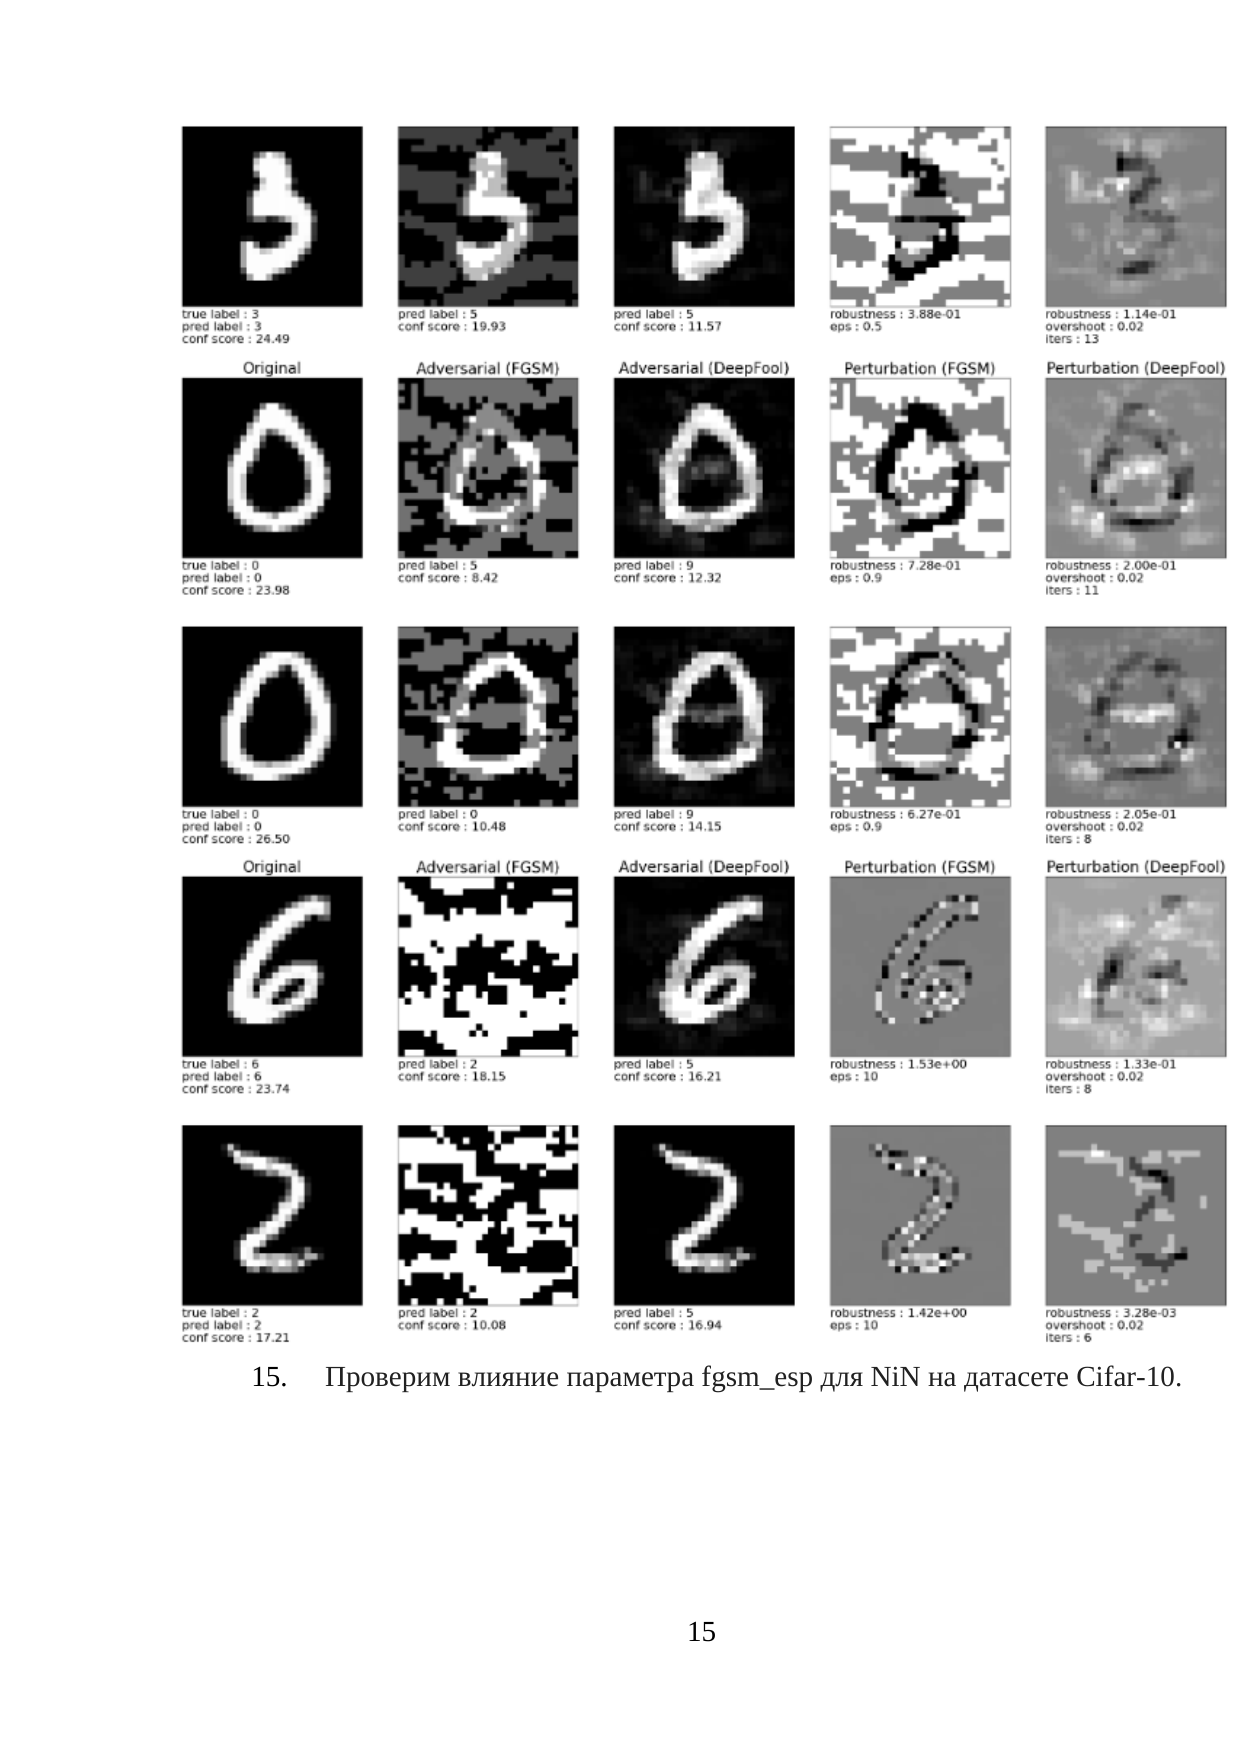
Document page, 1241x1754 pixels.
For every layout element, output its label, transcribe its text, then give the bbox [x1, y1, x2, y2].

picture [177, 118, 1234, 1345]
list Проверим влияние параметра fgsm_esp для NiN на датасете Cifar-10. [177, 1359, 1233, 1392]
